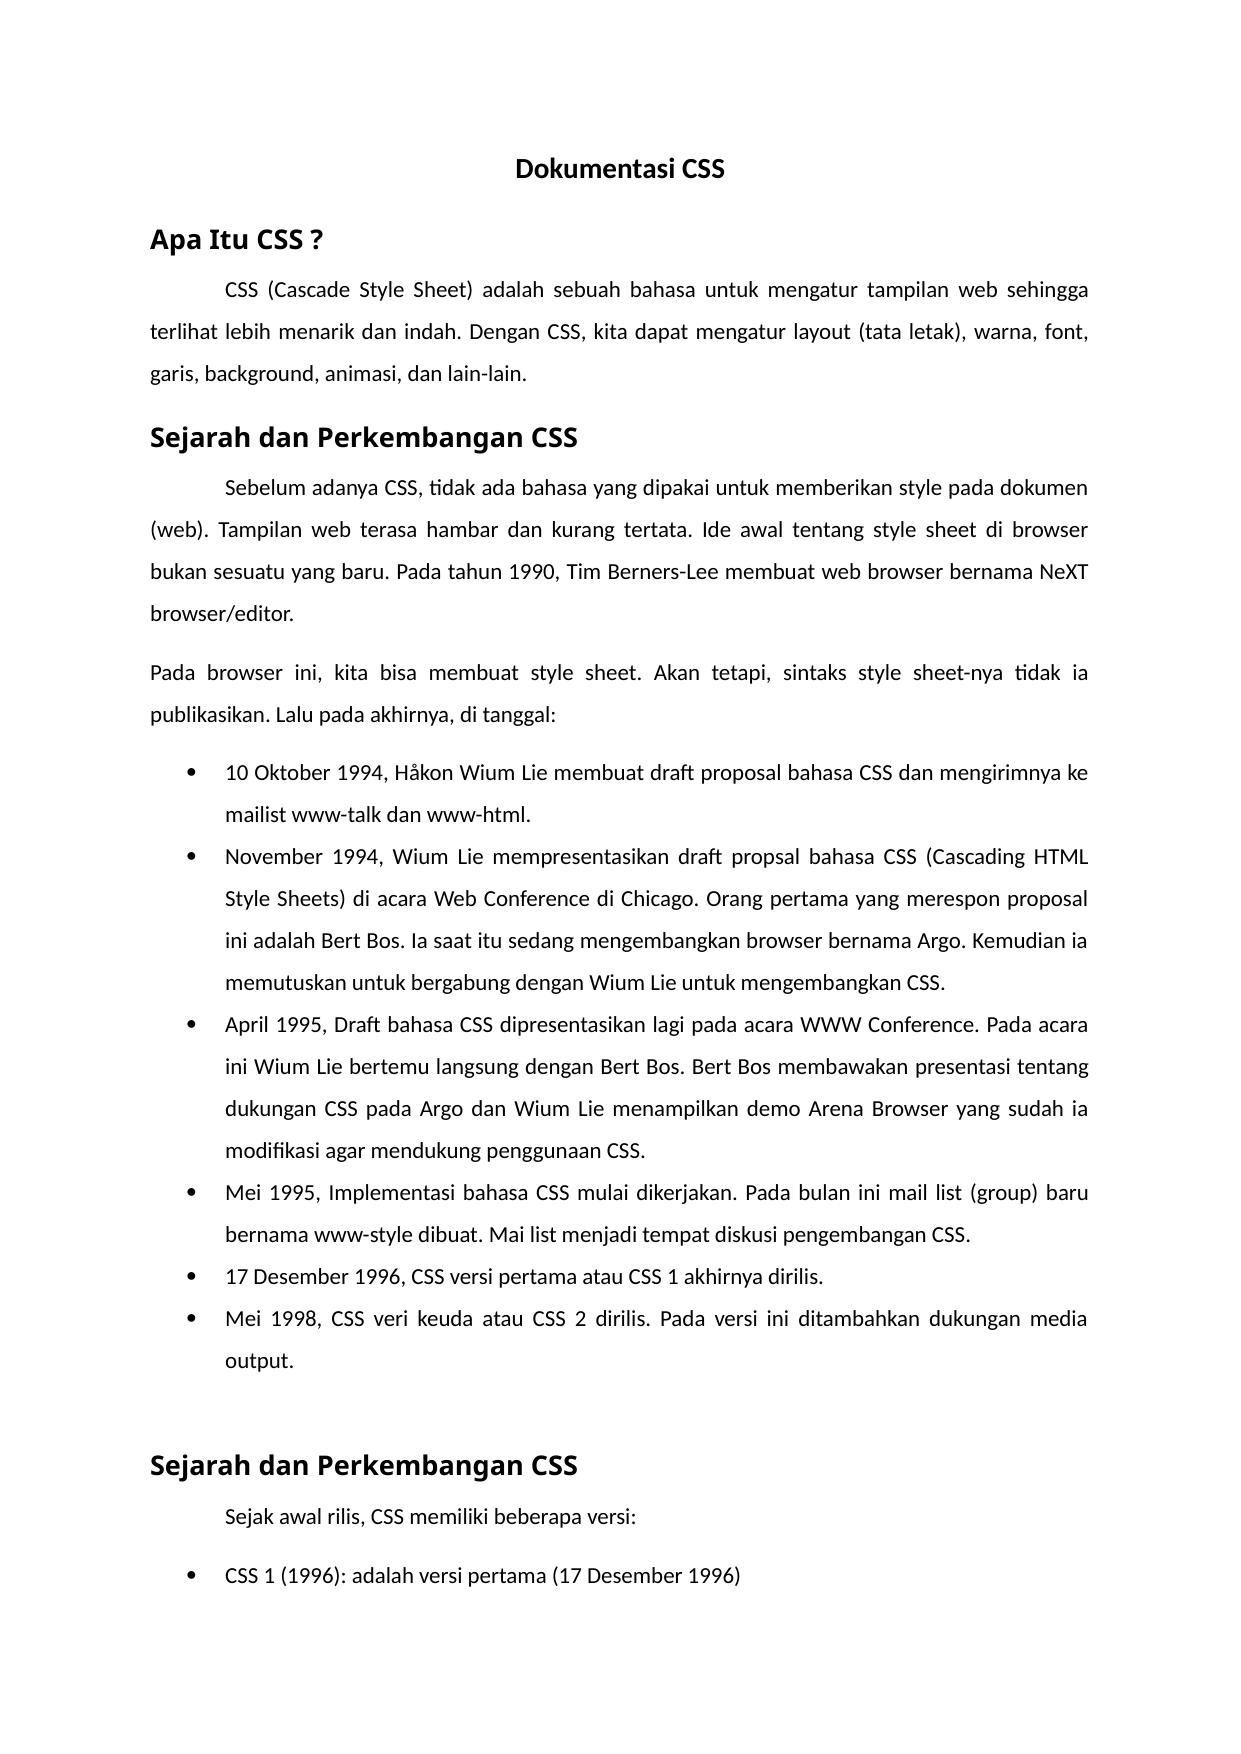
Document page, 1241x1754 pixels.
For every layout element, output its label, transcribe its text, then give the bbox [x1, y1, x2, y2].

list November 1994, Wium Lie mempresentasikan draft propsal bahasa CSS (Cascading HTML Style Sheets) di acara Web Conference di Chicago. Orang pertama yang merespon proposal ini adalah Bert Bos. Ia saat itu sedang mengembangkan browser bernama Argo. Kemudian ia memutuskan untuk bergabung dengan Wium Lie untuk mengembangkan CSS. [187, 842, 1090, 996]
text CSS (Cascade Style Sheet) adalah sebuah bahasa untuk mengatur tampilan web sehingga terlihat lebih menarik dan indah. Dengan CSS, kita dapat mengatur layout (tata letak), warna, font, garis, background, animasi, dan lain-lain. [150, 275, 1090, 387]
text Pada browser ini, kita bisa membuat style sheet. Akan tetapi, sintaks style sheet-nya tidak ia publikasikan. Lalu pada akhirnya, di tanggal: [150, 658, 1090, 728]
text Sebelum adanya CSS, tidak ada bahasa yang dipakai untuk memberikan style pada dokumen (web). Tampilan web terasa hambar dan kurang tertata. Ide awal tentang style sheet di browser bukan sesuatu yang baru. Pada tahun 1990, Tim Berners-Lee membuat web browser bernama NeXT browser/editor. [150, 473, 1090, 627]
list Mei 1998, CSS veri keuda atau CSS 2 dirilis. Pada versi ini ditambahkan dukungan media output. [187, 1304, 1090, 1374]
list 17 Desember 1996, CSS versi pertama atau CSS 1 akhirnya dirilis. [187, 1262, 1090, 1290]
subtitle Sejarah dan Perkembangan CSS [150, 418, 1090, 455]
subtitle Sejarah dan Perkembangan CSS [150, 1447, 1090, 1484]
subtitle Apa Itu CSS ? [150, 220, 1090, 257]
list Mei 1995, Implementasi bahasa CSS mulai dikerjakan. Pada bulan ini mail list (group) baru bernama www-style dibuat. Mai list menjadi tempat diskusi pengembangan CSS. [187, 1178, 1090, 1248]
list April 1995, Draft bahasa CSS dipresentasikan lagi pada acara WWW Conference. Pada acara ini Wium Lie bertemu langsung dengan Bert Bos. Bert Bos membawakan presentasi tentang dukungan CSS pada Argo dan Wium Lie menampilkan demo Arena Browser yang sudah ia modifikasi agar mendukung penggunaan CSS. [187, 1010, 1090, 1164]
text Sejak awal rilis, CSS memiliki beberapa versi: [150, 1502, 1090, 1530]
list CSS 1 (1996): adalah versi pertama (17 Desember 1996) [187, 1561, 1090, 1589]
text Dokumentasi CSS [150, 150, 1090, 186]
list 10 Oktober 1994, Håkon Wium Lie membuat draft proposal bahasa CSS dan mengirimnya ke mailist www-talk dan www-html. [187, 758, 1090, 828]
